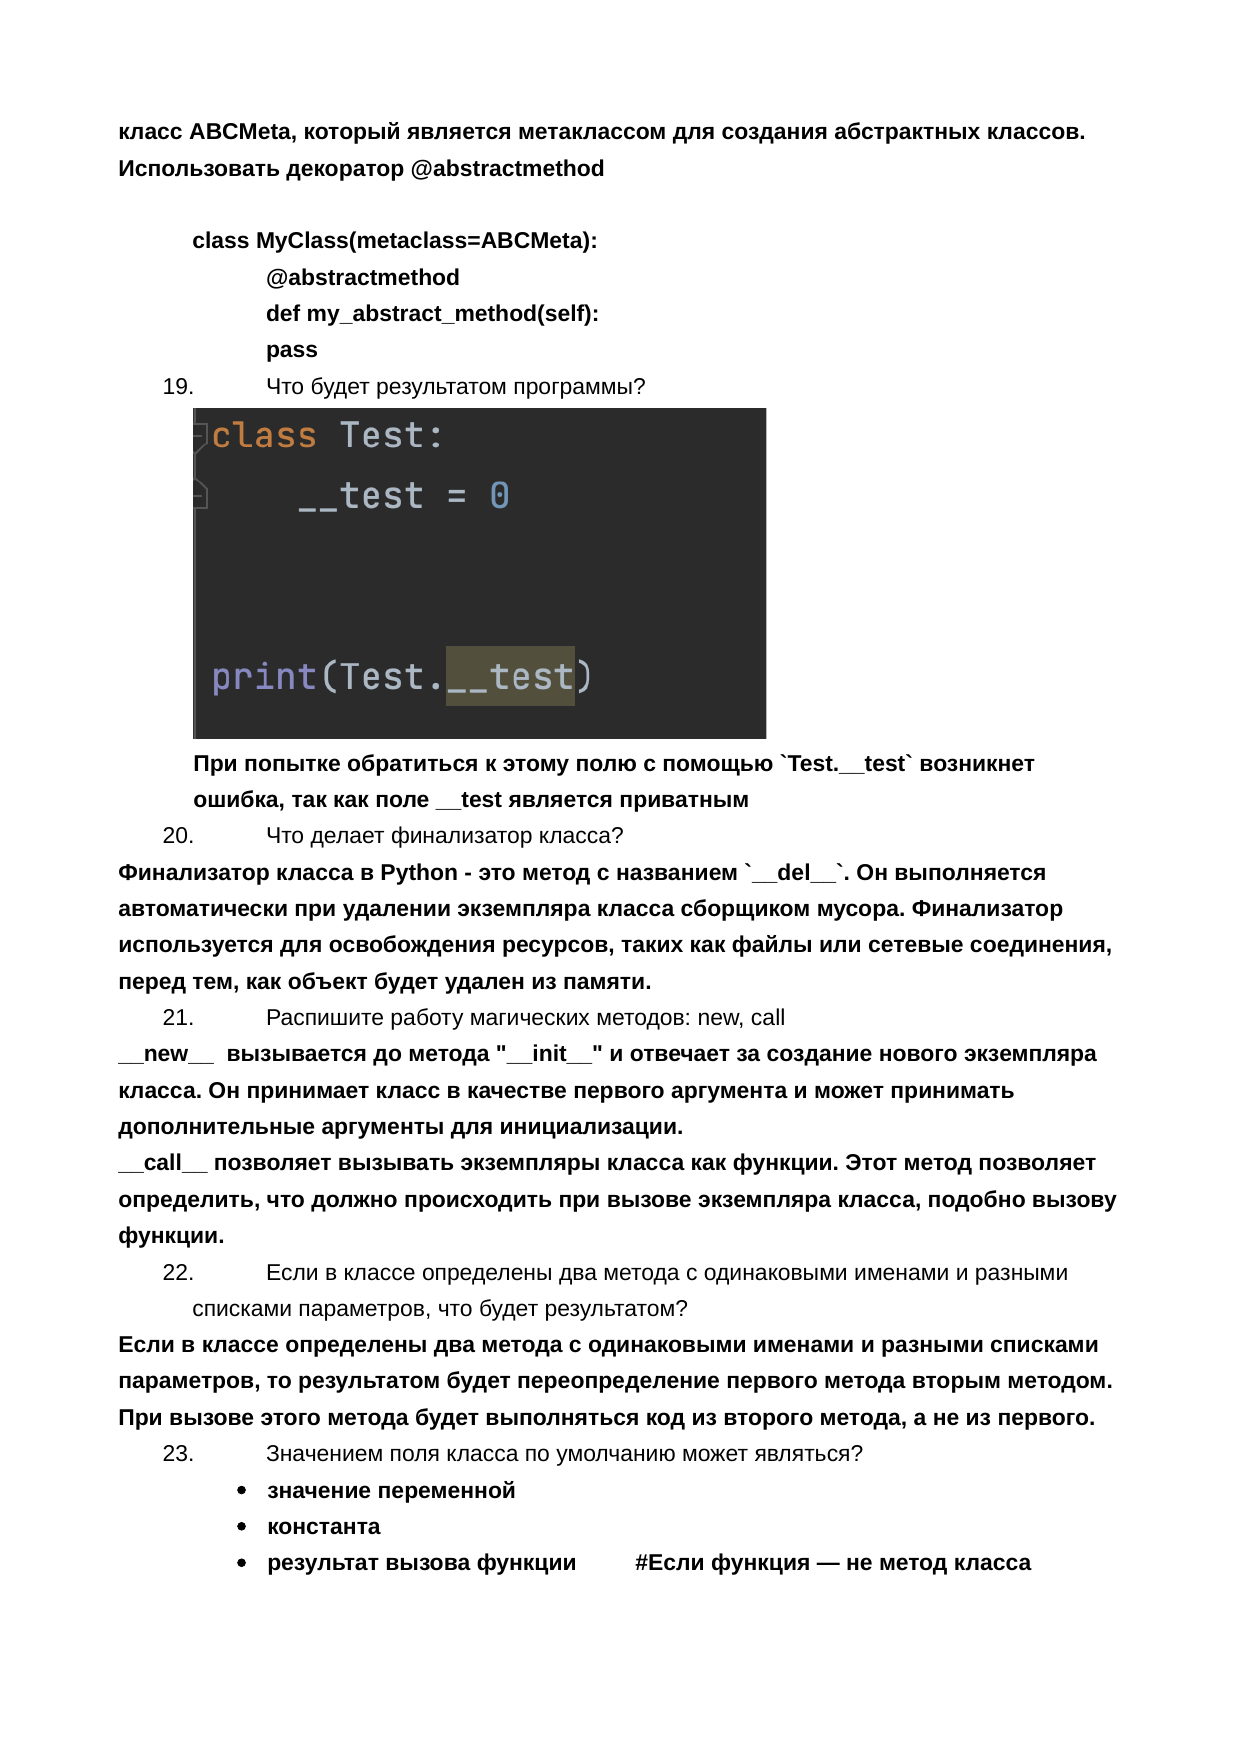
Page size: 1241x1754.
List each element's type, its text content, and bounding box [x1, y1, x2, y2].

picture [193, 408, 767, 739]
list Финализатор класса в Python - это метод с названием `__del__`. Он выполняется автоматически при удалении экземпляра класса сборщиком мусора. Финализатор используется для освобождения ресурсов, таких как файлы или сетевые соединения, перед тем, как объект будет удален из памяти. [118, 858, 1122, 994]
text @abstractmethod [118, 263, 1122, 290]
list Что делает финализатор класса? [162, 822, 1122, 848]
list Значением поля класса по умолчанию может являться? [162, 1440, 1122, 1467]
text pass [118, 336, 1122, 363]
list значение переменной [237, 1477, 1122, 1503]
list __call__ позволяет вызывать экземпляры класса как функции. Этот метод позволяет определить, что должно происходить при вызове экземпляра класса, подобно вызову функции. [118, 1149, 1122, 1248]
list результат вызова функции #Если функция — не метод класса [237, 1549, 1122, 1576]
text При попытке обратиться к этому полю с помощью `Test.__test` возникнет ошибка, так как поле __test является приватным [193, 749, 1122, 812]
list Распишите работу магических методов: new, call [162, 1004, 1122, 1030]
text def my_abstract_method(self): [118, 300, 1122, 326]
list __new__ вызывается до метода "__init__" и отвечает за создание нового экземпляра класса. Он принимает класс в качестве первого аргумента и может принимать дополнительные аргументы для инициализации. [118, 1040, 1122, 1139]
list Что будет результатом программы? [162, 373, 1122, 399]
list Если в классе определены два метода с одинаковыми именами и разными списками параметров, что будет результатом? [162, 1258, 1122, 1321]
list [118, 118, 1122, 181]
text class MyClass(metaclass=ABCMeta): [118, 227, 1122, 253]
list Если в классе определены два метода с одинаковыми именами и разными списками параметров, то результатом будет переопределение первого метода вторым методом. При вызове этого метода будет выполняться код из второго метода, а не из первого. [118, 1331, 1122, 1430]
list константа [237, 1513, 1122, 1539]
